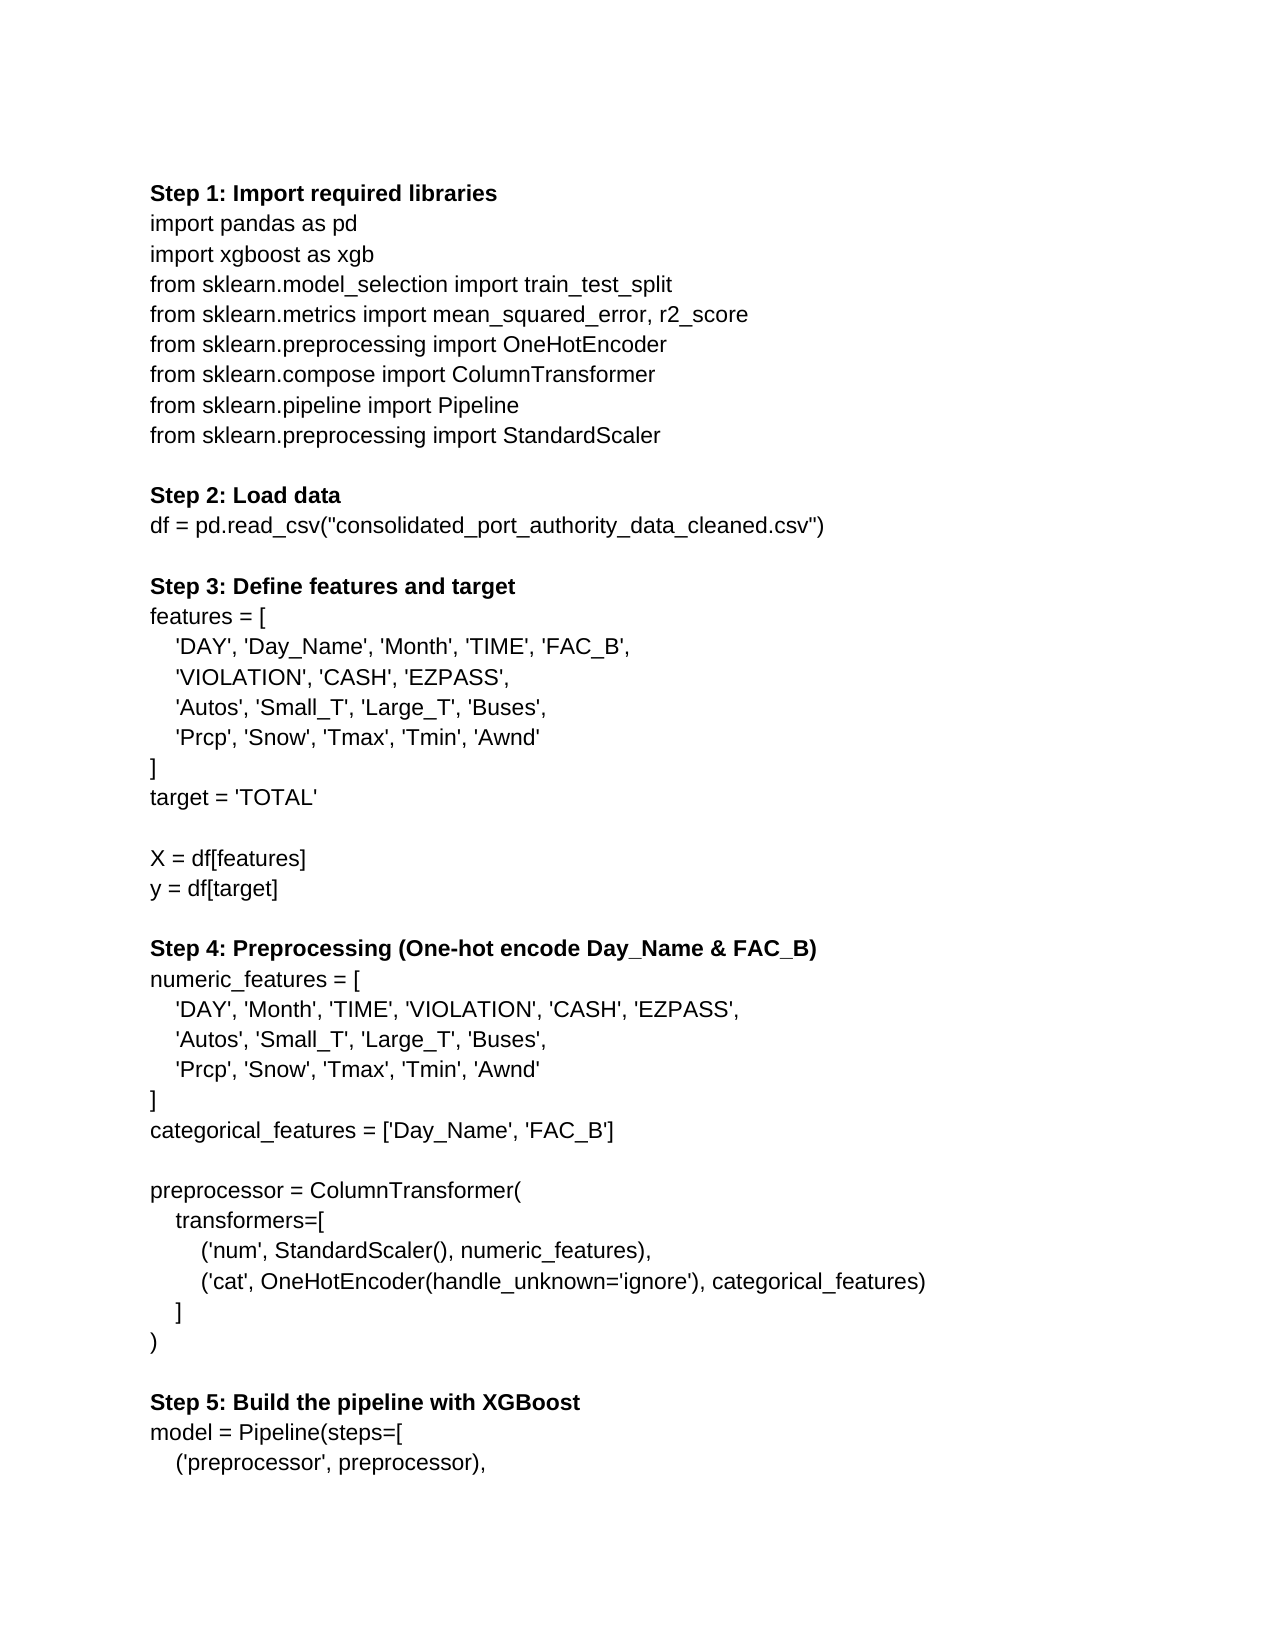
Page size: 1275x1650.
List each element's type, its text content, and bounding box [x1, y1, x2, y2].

text 'DAY', 'Month', 'TIME', 'VIOLATION', 'CASH', 'EZPASS', [150, 996, 1125, 1022]
text from sklearn.pipeline import Pipeline [150, 392, 1125, 418]
text from sklearn.preprocessing import OneHotEncoder [150, 331, 1125, 358]
text ('cat', OneHotEncoder(handle_unknown='ignore'), categorical_features) [150, 1268, 1125, 1294]
text from sklearn.model_selection import train_test_split [150, 271, 1125, 297]
text numeric_features = [ [150, 966, 1125, 992]
text 'Prcp', 'Snow', 'Tmax', 'Tmin', 'Awnd' [150, 724, 1125, 750]
text y = df[target] [150, 875, 1125, 901]
text features = [ [150, 603, 1125, 629]
text 'DAY', 'Day_Name', 'Month', 'TIME', 'FAC_B', [150, 633, 1125, 660]
text target = 'TOTAL' [150, 784, 1125, 811]
text X = df[features] [150, 845, 1125, 871]
text import pandas as pd [150, 210, 1125, 237]
text model = Pipeline(steps=[ [150, 1419, 1125, 1445]
text transformers=[ [150, 1207, 1125, 1234]
text from sklearn.metrics import mean_squared_error, r2_score [150, 301, 1125, 327]
text Step 4: Preprocessing (One-hot encode Day_Name & FAC_B) [150, 935, 1125, 962]
text from sklearn.preprocessing import StandardScaler [150, 422, 1125, 448]
text Step 3: Define features and target [150, 573, 1125, 599]
text Step 5: Build the pipeline with XGBoost [150, 1388, 1125, 1415]
text from sklearn.compose import ColumnTransformer [150, 361, 1125, 388]
text preprocessor = ColumnTransformer( [150, 1177, 1125, 1203]
text 'Prcp', 'Snow', 'Tmax', 'Tmin', 'Awnd' [150, 1056, 1125, 1083]
text ] [150, 1086, 1125, 1113]
text Step 2: Load data [150, 482, 1125, 509]
text import xgboost as xgb [150, 241, 1125, 267]
text df = pd.read_csv("consolidated_port_authority_data_cleaned.csv") [150, 512, 1125, 539]
text 'VIOLATION', 'CASH', 'EZPASS', [150, 663, 1125, 690]
text 'Autos', 'Small_T', 'Large_T', 'Buses', [150, 694, 1125, 720]
text categorical_features = ['Day_Name', 'FAC_B'] [150, 1117, 1125, 1143]
text ('num', StandardScaler(), numeric_features), [150, 1237, 1125, 1264]
text ] [150, 754, 1125, 781]
text ('preprocessor', preprocessor), [150, 1449, 1125, 1475]
text ] [150, 1298, 1125, 1324]
text ) [150, 1328, 1125, 1354]
text 'Autos', 'Small_T', 'Large_T', 'Buses', [150, 1026, 1125, 1052]
text Step 1: Import required libraries [150, 180, 1125, 207]
